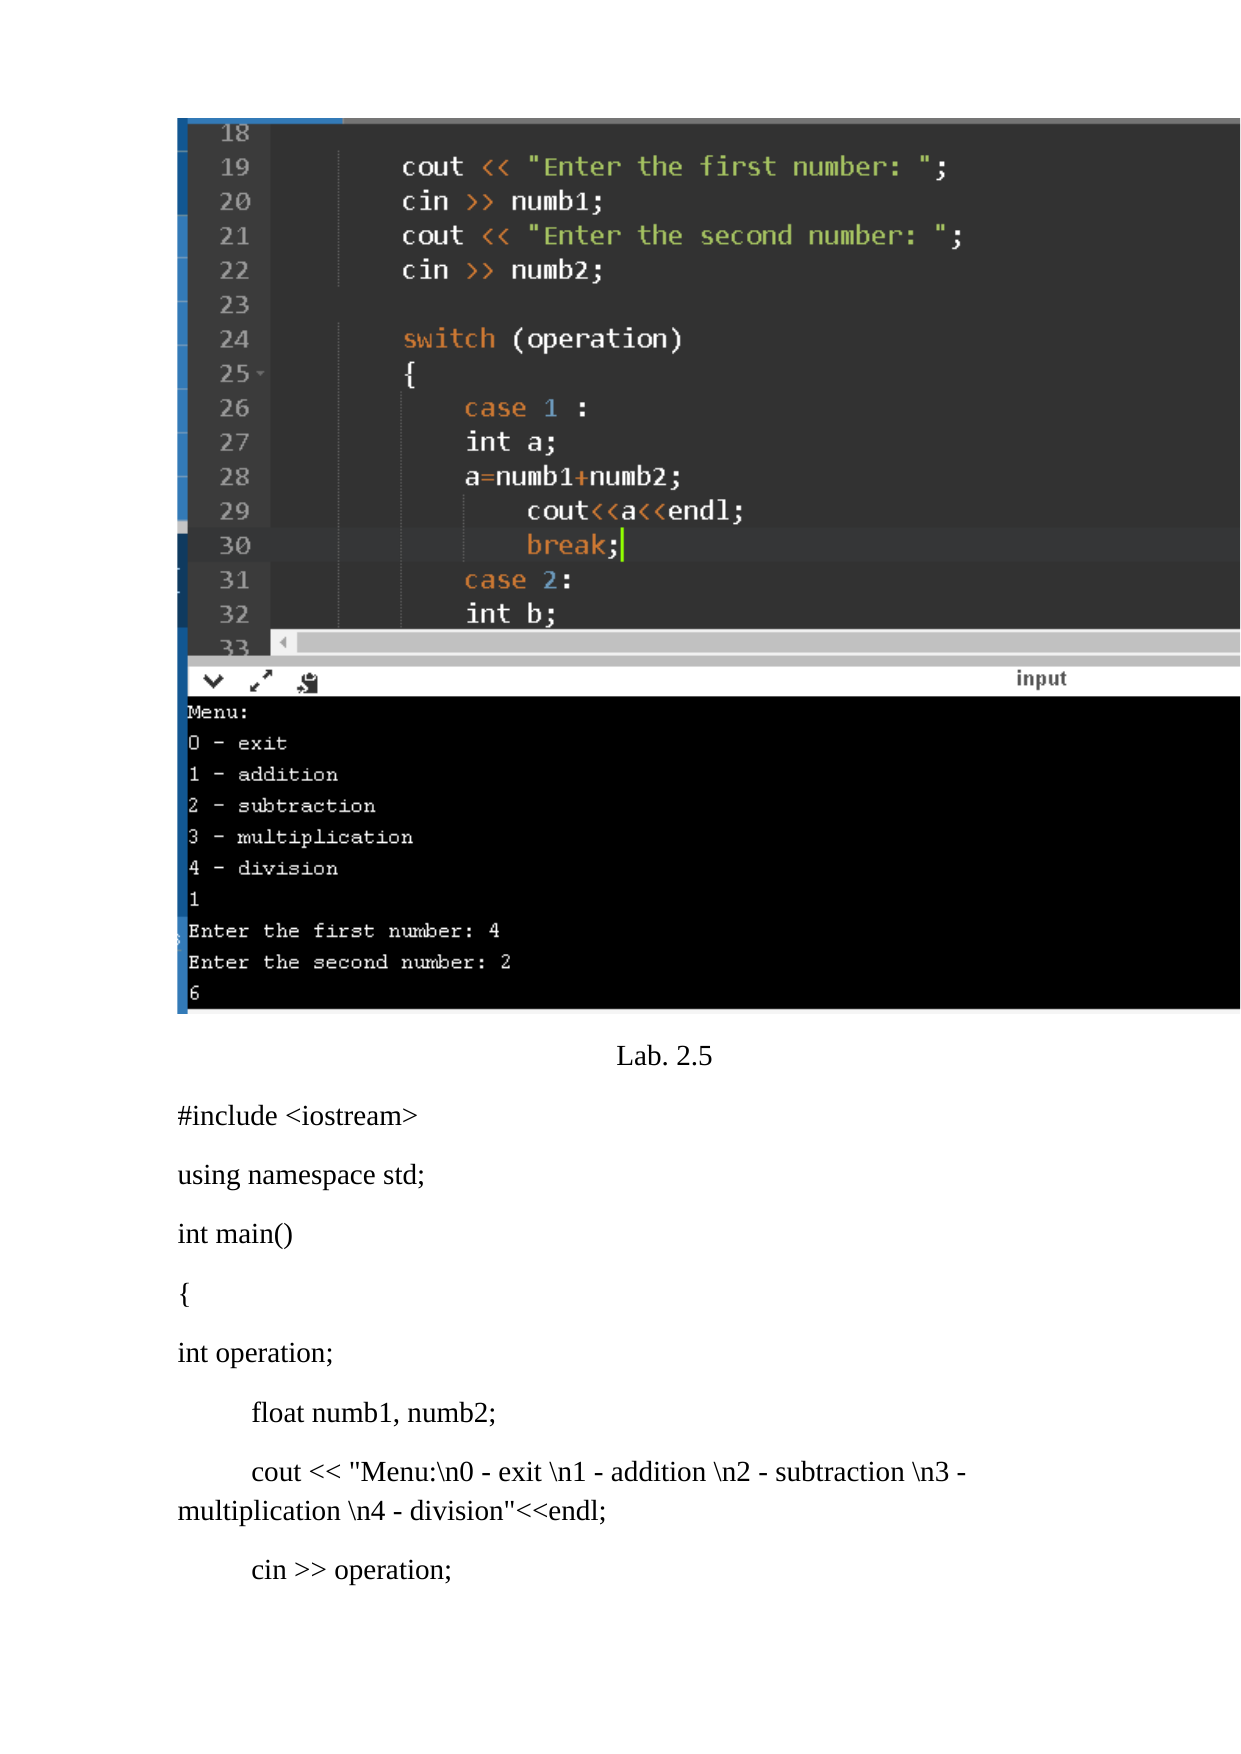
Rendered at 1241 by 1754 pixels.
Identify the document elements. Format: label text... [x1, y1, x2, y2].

text using namespace std; [177, 1157, 1152, 1191]
text cout << "Menu:\n0 - exit \n1 - addition \n2 - subtraction \n3 - multiplication \n4 - division"<<endl; [177, 1454, 1152, 1526]
text cin >> operation; [177, 1552, 1152, 1586]
text int main() [177, 1217, 1152, 1250]
picture [177, 118, 1241, 1014]
text int operation; [177, 1335, 1152, 1369]
text Lab. 2.5 [177, 1038, 1152, 1072]
text { [177, 1276, 1152, 1309]
text #include <iostream> [177, 1098, 1152, 1131]
text float numb1, numb2; [177, 1395, 1152, 1428]
